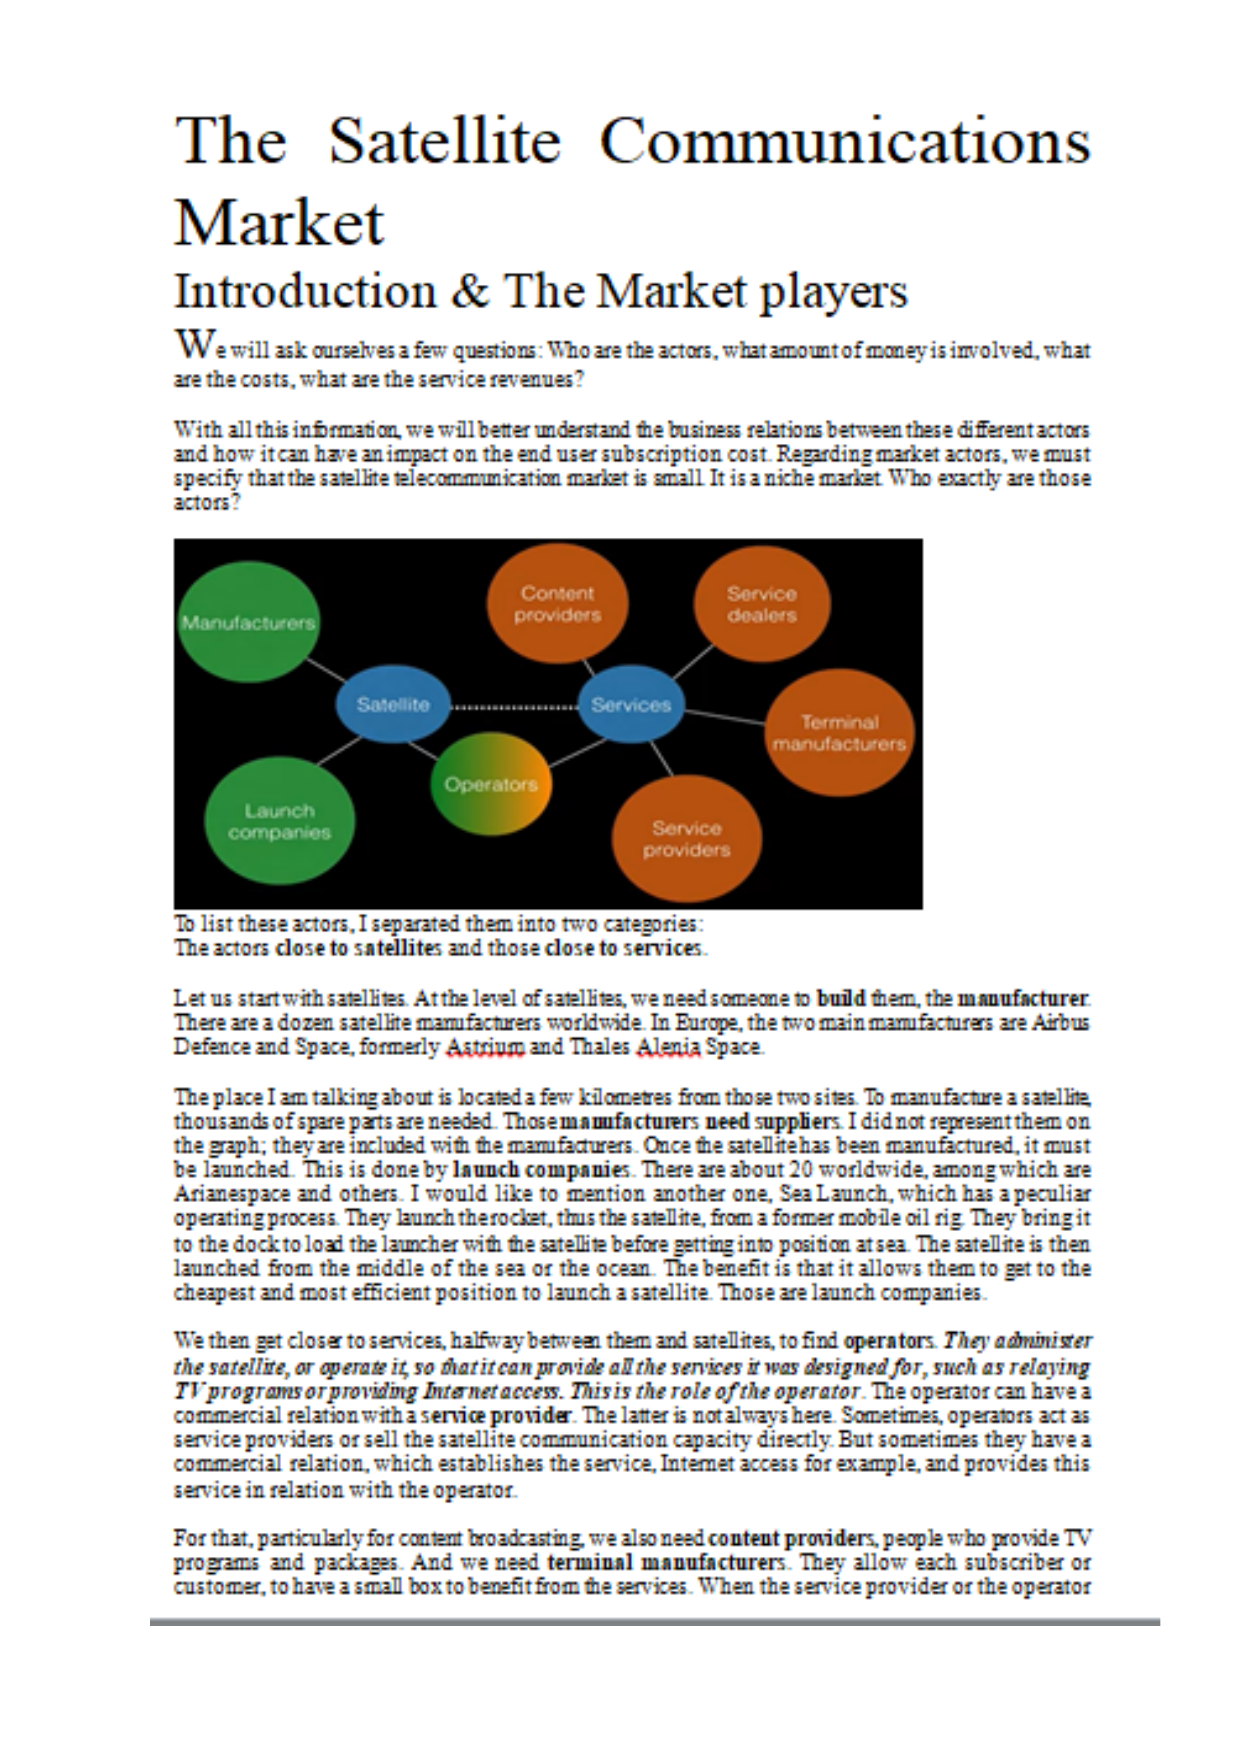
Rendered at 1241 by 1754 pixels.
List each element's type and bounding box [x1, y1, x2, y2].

picture [150, 84, 1161, 1626]
